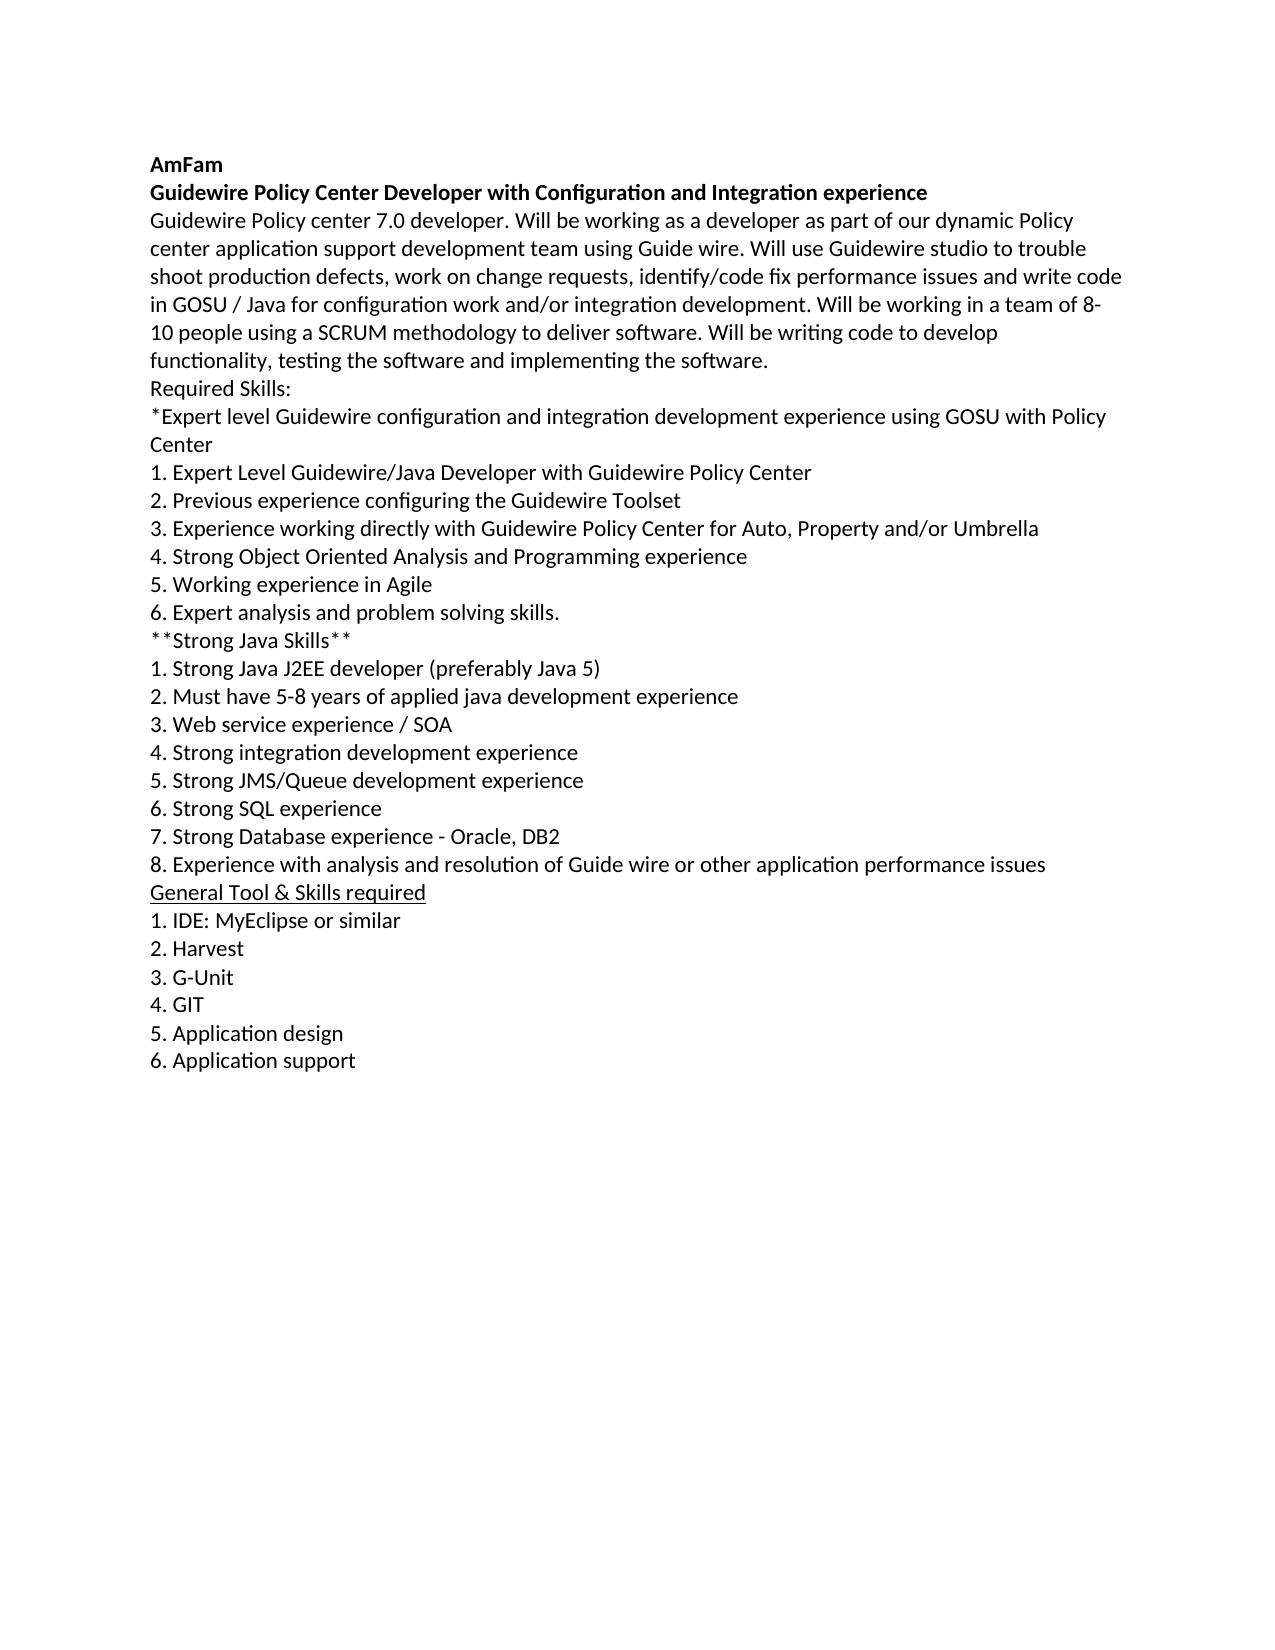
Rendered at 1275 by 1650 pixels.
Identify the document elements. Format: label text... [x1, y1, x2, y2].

text 1. Strong Java J2EE developer (preferably Java 5) [150, 654, 1125, 682]
text 5. Application design [150, 1019, 1125, 1047]
text 1. Expert Level Guidewire/Java Developer with Guidewire Policy Center [150, 458, 1125, 486]
text 6. Expert analysis and problem solving skills. [150, 598, 1125, 626]
text 6. Application support [150, 1047, 1125, 1075]
text **Strong Java Skills** [150, 626, 1125, 654]
text 4. GIT [150, 991, 1125, 1019]
text 7. Strong Database experience - Oracle, DB2 [150, 822, 1125, 851]
text 4. Strong integration development experience [150, 738, 1125, 766]
text Guidewire Policy Center Developer with Configuration and Integration experience [150, 178, 1125, 206]
text 3. G-Unit [150, 963, 1125, 991]
text 5. Working experience in Agile [150, 570, 1125, 598]
text Guidewire Policy center 7.0 developer. Will be working as a developer as part of our dynamic Policy center application support development team using Guide wire. Will use Guidewire studio to trouble shoot production defects, work on change requests, identify/code fix performance issues and write code in GOSU / Java for configuration work and/or integration development. Will be working in a team of 8-10 people using a SCRUM methodology to deliver software. Will be writing code to develop functionality, testing the software and implementing the software. [150, 206, 1125, 374]
text 3. Web service experience / SOA [150, 710, 1125, 738]
text 5. Strong JMS/Queue development experience [150, 766, 1125, 794]
text 2. Harvest [150, 934, 1125, 963]
text 2. Previous experience configuring the Guidewire Toolset [150, 486, 1125, 514]
text 8. Experience with analysis and resolution of Guide wire or other application performance issues General Tool & Skills required [150, 851, 1125, 907]
text AmFam [150, 150, 1125, 178]
text 6. Strong SQL experience [150, 794, 1125, 822]
text 2. Must have 5-8 years of applied java development experience [150, 682, 1125, 710]
text 1. IDE: MyEclipse or similar [150, 907, 1125, 934]
text 4. Strong Object Oriented Analysis and Programming experience [150, 542, 1125, 570]
text 3. Experience working directly with Guidewire Policy Center for Auto, Property and/or Umbrella [150, 514, 1125, 542]
text Required Skills: [150, 374, 1125, 402]
text *Expert level Guidewire configuration and integration development experience using GOSU with Policy Center [150, 402, 1125, 458]
